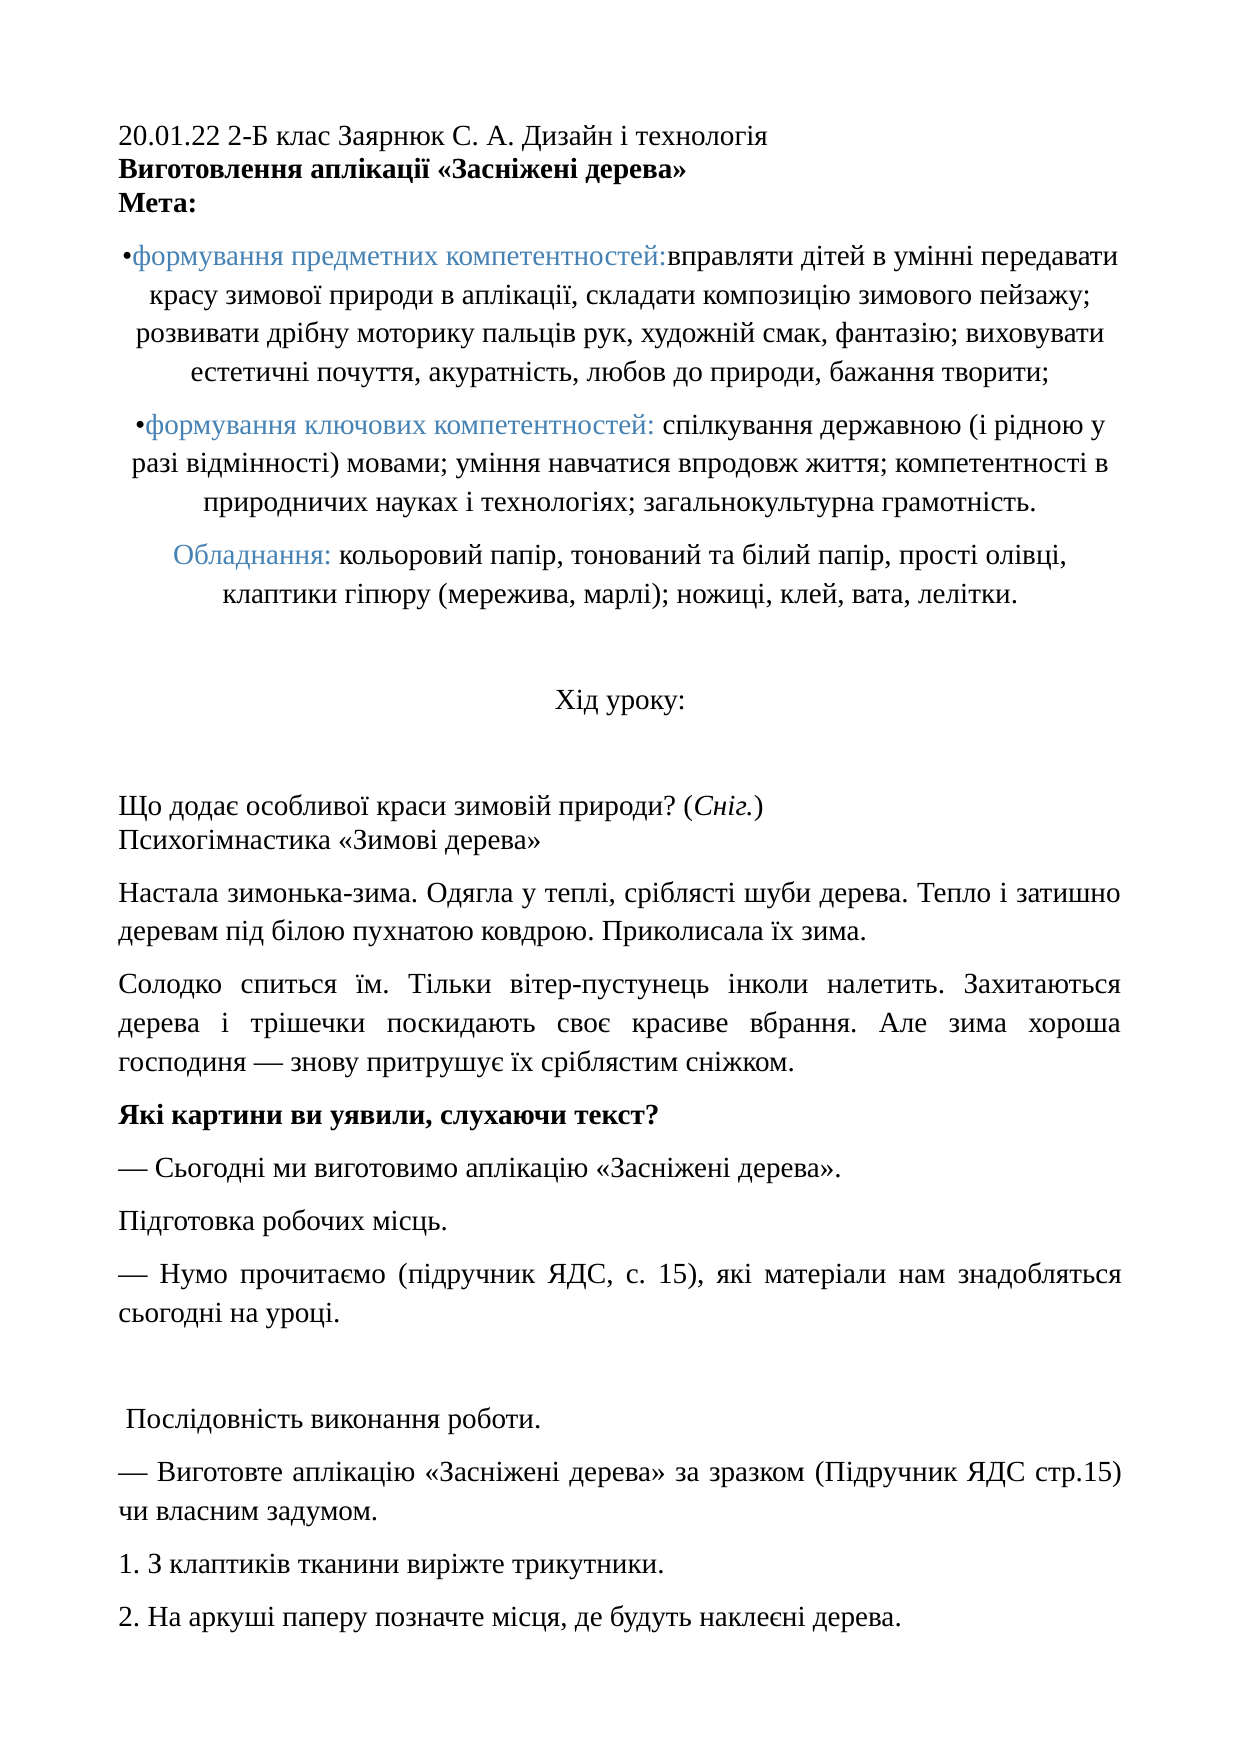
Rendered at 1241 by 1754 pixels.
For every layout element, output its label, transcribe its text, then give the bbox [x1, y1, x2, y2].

text •формування предметних компетентностей:вправляти дітей в умінні передавати красу зимової природи в аплікації, складати композицію зимового пейзажу; розвивати дрібну моторику пальців рук, художній смак, фантазію; виховувати естетичні почуття, акуратність, любов до природи, бажання творити; [118, 238, 1122, 387]
text Мета: [118, 185, 1122, 219]
text Психогімнастика «Зимові дерева» [118, 822, 1122, 855]
text Виготовлення аплікації «Засніжені дерева» [118, 152, 1122, 185]
text Настала зимонька-зима. Одягла у теплі, сріблясті шуби дерева. Тепло і затишно деревам під білою пухнатою ковдрою. Приколисала їх зима. [118, 875, 1122, 947]
text — Сьогодні ми виготовимо аплікацію «Засніжені дерева». [118, 1150, 1122, 1183]
text 20.01.22 2-Б клас Заярнюк С. А. Дизайн і технологія [118, 118, 1122, 152]
text Обладнання: кольоровий папір, тонований та білий папір, прості олівці, клаптики гіпюру (мережива, марлі); ножиці, клей, вата, лелітки. [118, 537, 1122, 609]
text •формування ключових компетентностей: спілкування державною (і рідною у разі відмінності) мовами; уміння навчатися впродовж життя; компетентності в природничих науках і технологіях; загальнокультурна грамотність. [118, 407, 1122, 518]
text — Нумо прочитаємо (підручник ЯДС, с. 15), які матеріали нам знадобляться сьогодні на уроці. [118, 1256, 1122, 1328]
text Солодко спиться їм. Тільки вітер-пустунець інколи налетить. Захитаються дерева і трішечки поскидають своє красиве вбрання. Але зима хороша господиня — знову притрушує їх сріблястим сніжком. [118, 967, 1122, 1077]
text — Виготовте аплікацію «Засніжені дерева» за зразком (Підручник ЯДС стр.15) чи власним задумом. [118, 1454, 1122, 1526]
text Хід уроку: [118, 682, 1122, 716]
text 1. З клаптиків тканини виріжте трикутники. [118, 1546, 1122, 1579]
text Послідовність виконання роботи. [118, 1401, 1122, 1434]
text Що додає особливої краси зимовій природи? (Сніг.) [118, 788, 1122, 822]
text 2. На аркуші паперу позначте місця, де будуть наклеєні дерева. [118, 1599, 1122, 1632]
text Підготовка робочих місць. [118, 1203, 1122, 1237]
text Які картини ви уявили, слухаючи текст? [118, 1097, 1122, 1130]
